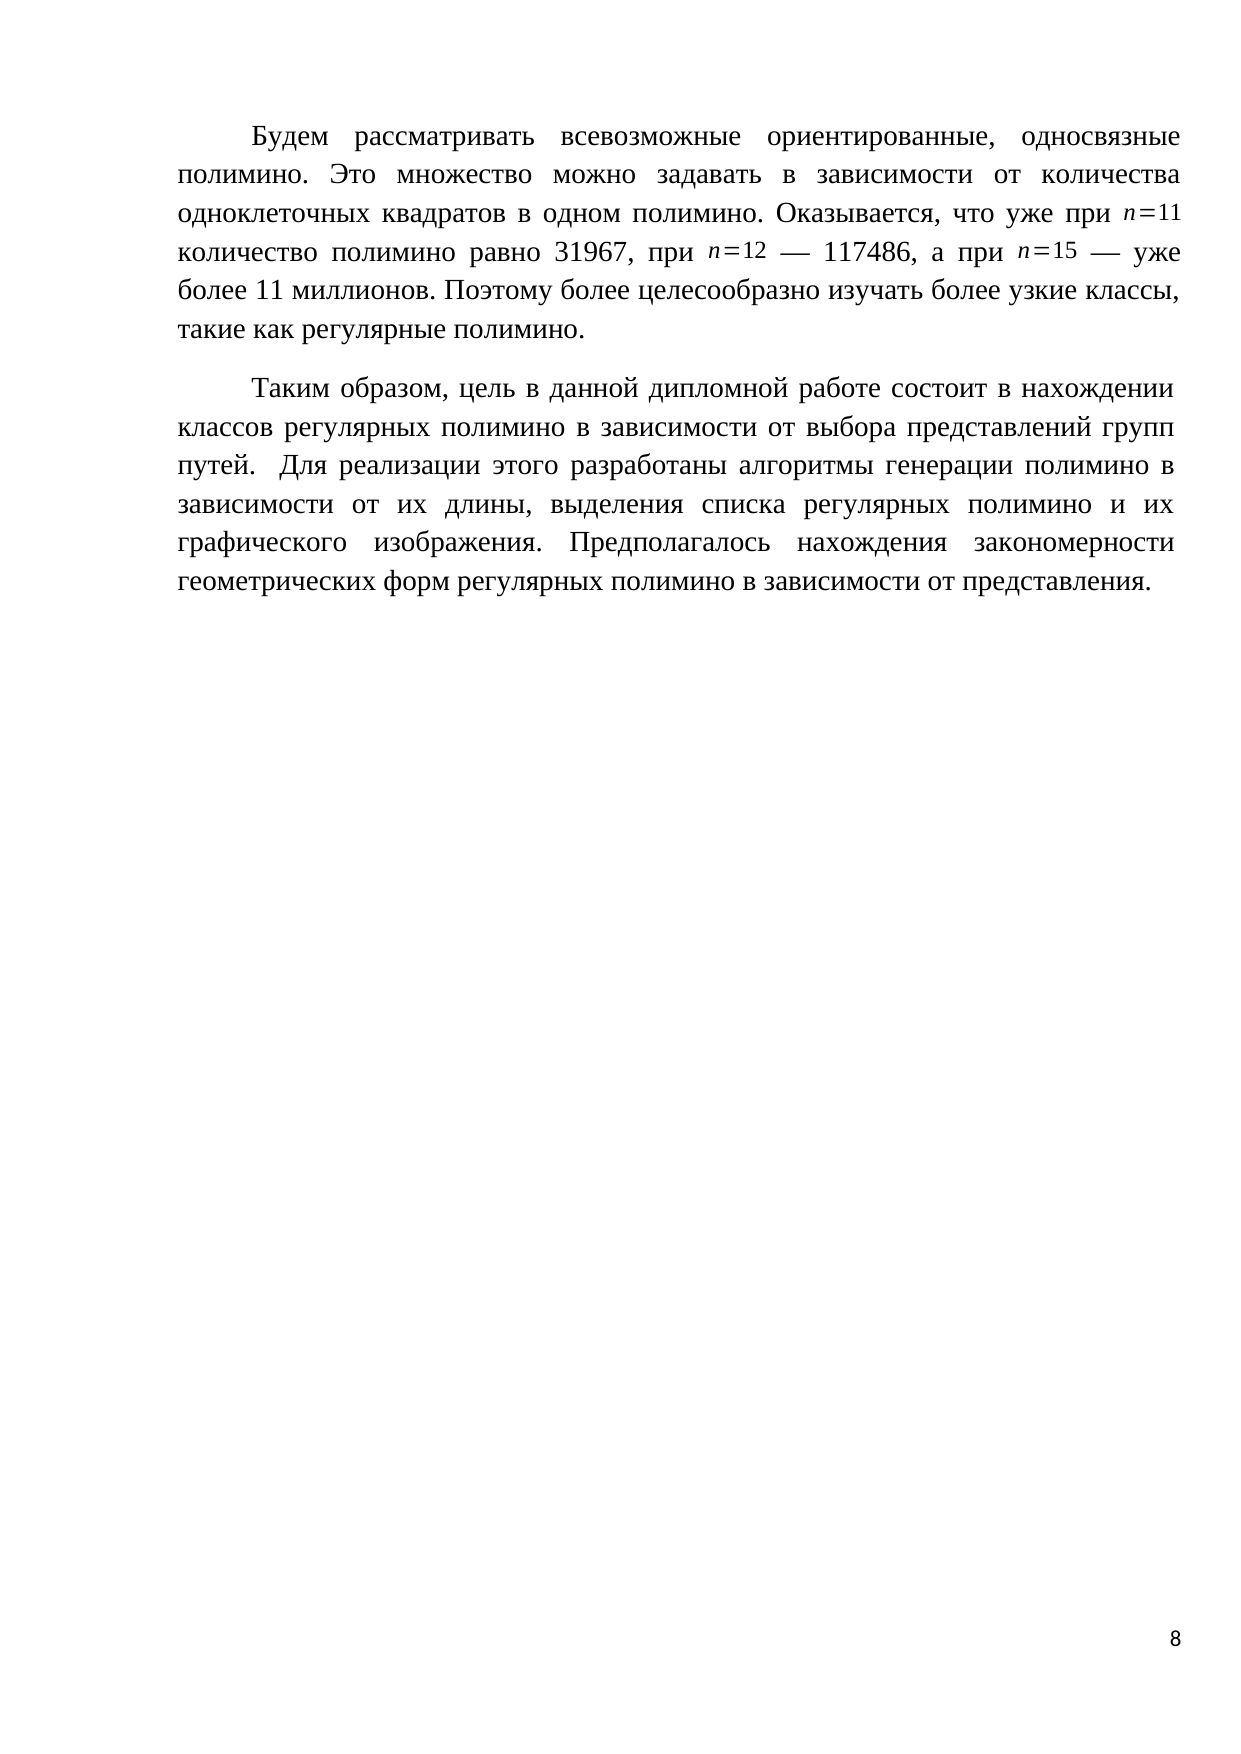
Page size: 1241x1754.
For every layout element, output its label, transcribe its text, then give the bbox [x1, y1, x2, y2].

text Будем рассматривать всевозможные ориентированные, односвязные полимино. Это множество можно задавать в зависимости от количества одноклеточных квадратов в одном полимино. Оказывается, что уже при количество полимино равно 31967, при — 117486, а при — уже более 11 миллионов. Поэтому более целесообразно изучать более узкие классы, такие как регулярные полимино. [177, 118, 1181, 344]
text Таким образом, цель в данной дипломной работе состоит в нахождении классов регулярных полимино в зависимости от выбора представлений групп путей. Для реализации этого разработаны алгоритмы генерации полимино в зависимости от их длины, выделения списка регулярных полимино и их графического изображения. Предполагалось нахождения закономерности геометрических форм регулярных полимино в зависимости от представления. [177, 370, 1175, 596]
